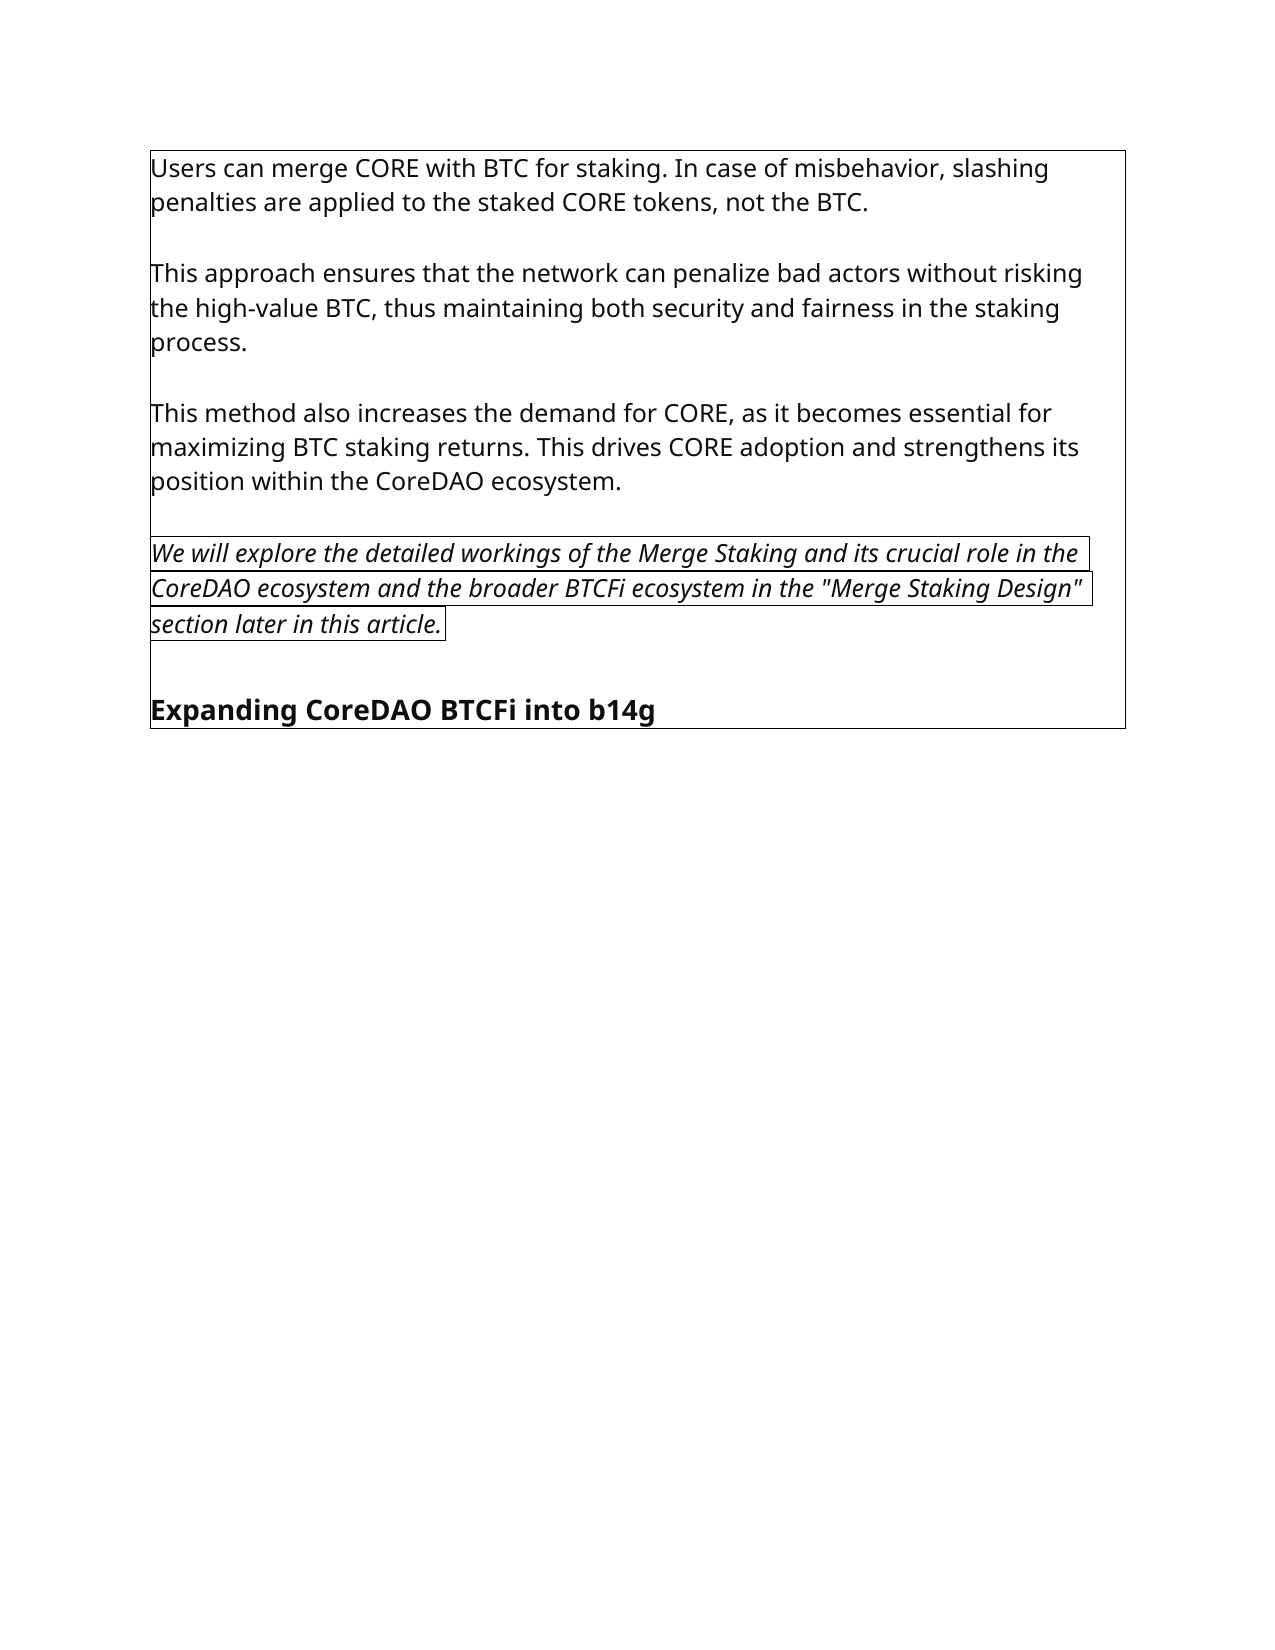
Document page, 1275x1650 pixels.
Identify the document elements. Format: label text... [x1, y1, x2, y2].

text This approach ensures that the network can penalize bad actors without risking the high-value BTC, thus maintaining both security and fairness in the staking process. [151, 256, 1125, 358]
text We will explore the detailed workings of the Merge Staking and its crucial role in the CoreDAO ecosystem and the broader BTCFi ecosystem in the "Merge Staking Design" section later in this article. [151, 537, 1089, 570]
text We will explore the detailed workings of the Merge Staking and its crucial role in the CoreDAO ecosystem and the broader BTCFi ecosystem in the "Merge Staking Design" section later in this article. [446, 535, 1125, 641]
text We will explore the detailed workings of the Merge Staking and its crucial role in the CoreDAO ecosystem and the broader BTCFi ecosystem in the "Merge Staking Design" section later in this article. [151, 572, 1092, 605]
text Expanding CoreDAO BTCFi into b14g [151, 678, 1125, 728]
text This method also increases the demand for CORE, as it becomes essential for maximizing BTC staking returns. This drives CORE adoption and strengthens its position within the CoreDAO ecosystem. [151, 395, 1125, 498]
text Users can merge CORE with BTC for staking. In case of misbehavior, slashing penalties are applied to the staked CORE tokens, not the BTC. [151, 151, 1125, 219]
